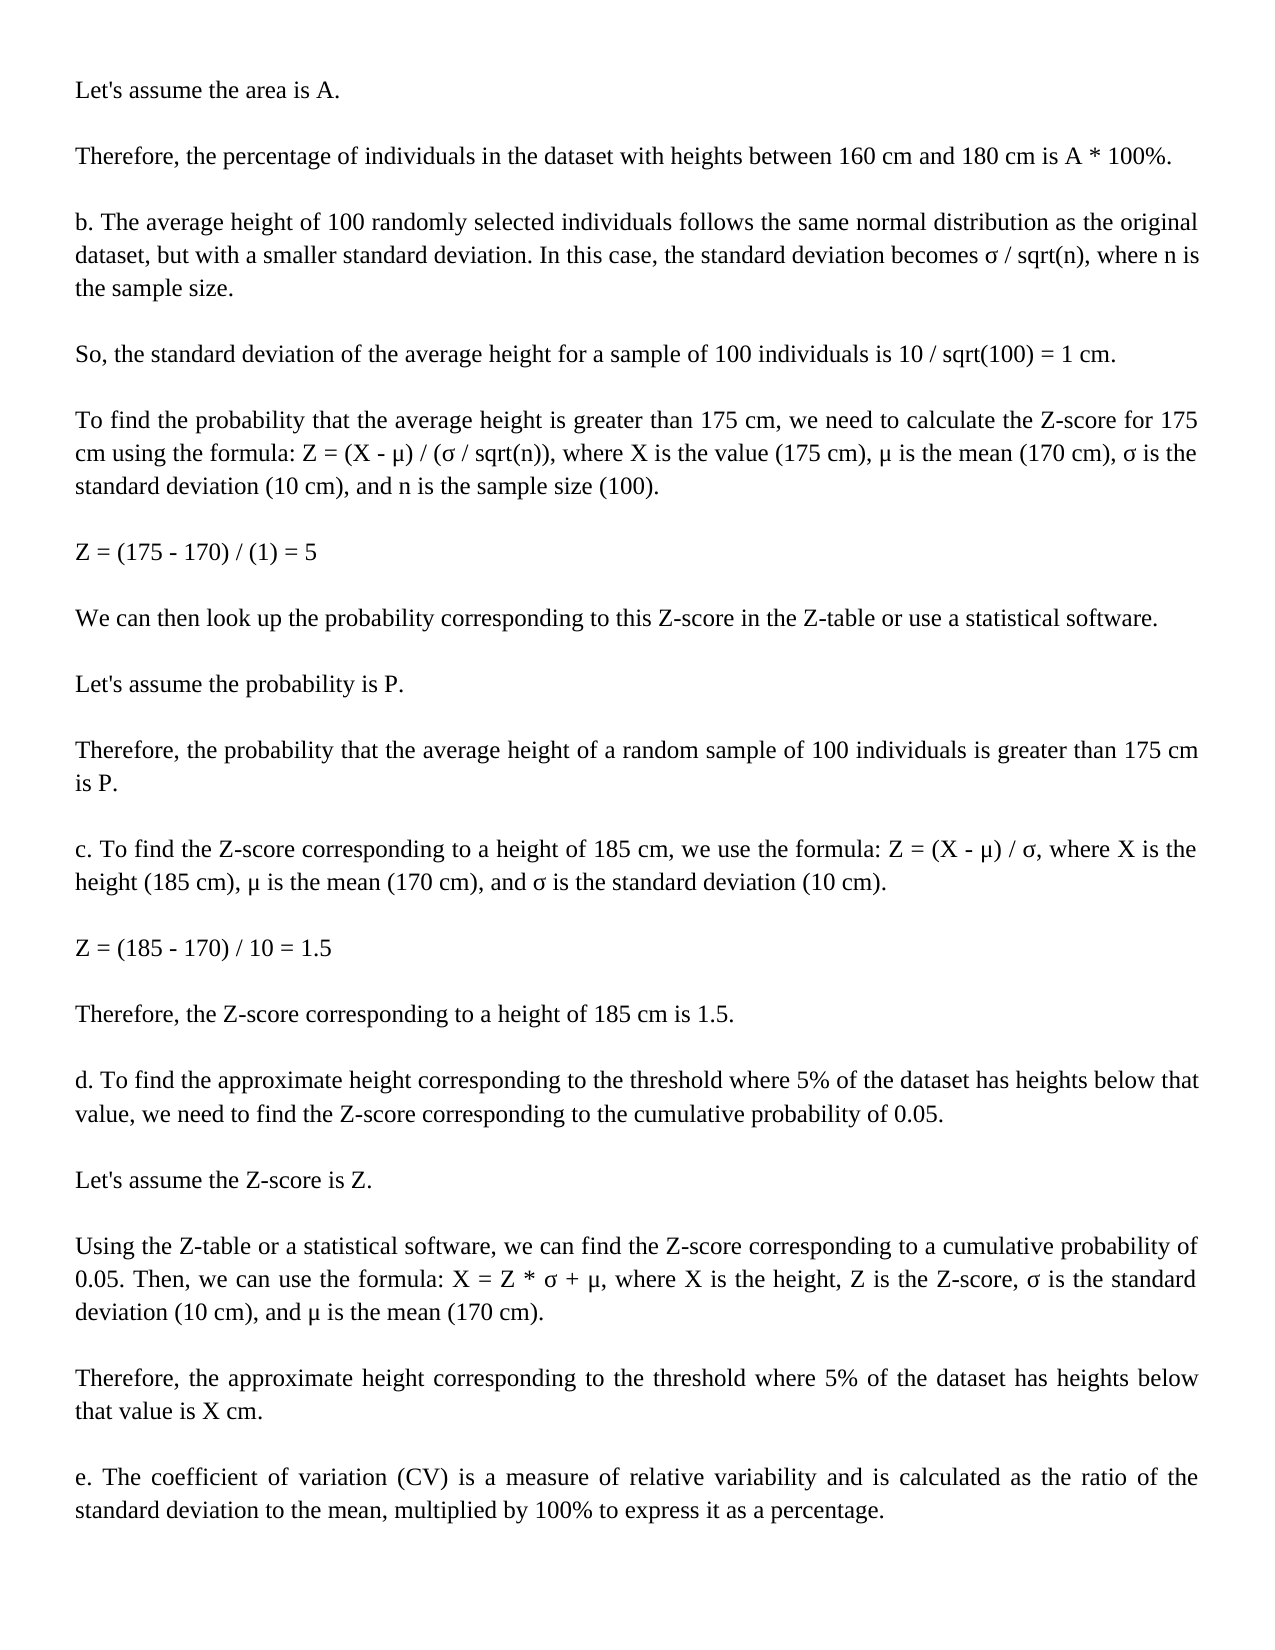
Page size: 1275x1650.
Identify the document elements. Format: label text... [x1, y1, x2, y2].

text e. The coefficient of variation (CV) is a measure of relative variability and is calculated as the ratio of the standard deviation to the mean, multiplied by 100% to express it as a percentage. [75, 1462, 1200, 1524]
text b. The average height of 100 randomly selected individuals follows the same normal distribution as the original dataset, but with a smaller standard deviation. In this case, the standard deviation becomes σ / sqrt(n), where n is the sample size. [75, 207, 1200, 302]
text Therefore, the percentage of individuals in the dataset with heights between 160 cm and 180 cm is A * 100%. [75, 141, 1200, 170]
text Let's assume the Z-score is Z. [75, 1165, 1200, 1193]
text c. To find the Z-score corresponding to a height of 185 cm, we use the formula: Z = (X - μ) / σ, where X is the height (185 cm), μ is the mean (170 cm), and σ is the standard deviation (10 cm). [75, 834, 1200, 896]
text Therefore, the Z-score corresponding to a height of 185 cm is 1.5. [75, 999, 1200, 1028]
text Therefore, the probability that the average height of a random sample of 100 individuals is greater than 175 cm is P. [75, 735, 1200, 797]
text d. To find the approximate height corresponding to the threshold where 5% of the dataset has heights below that value, we need to find the Z-score corresponding to the cumulative probability of 0.05. [75, 1066, 1200, 1127]
text So, the standard deviation of the average height for a sample of 100 individuals is 10 / sqrt(100) = 1 cm. [75, 339, 1200, 368]
text Let's assume the area is A. [75, 75, 1200, 104]
text To find the probability that the average height is greater than 175 cm, we need to calculate the Z-score for 175 cm using the formula: Z = (X - μ) / (σ / sqrt(n)), where X is the value (175 cm), μ is the mean (170 cm), σ is the standard deviation (10 cm), and n is the sample size (100). [75, 405, 1200, 500]
text Z = (175 - 170) / (1) = 5 [75, 537, 1200, 566]
text We can then look up the probability corresponding to this Z-score in the Z-table or use a statistical software. [75, 603, 1200, 632]
text Using the Z-table or a statistical software, we can find the Z-score corresponding to a cumulative probability of 0.05. Then, we can use the formula: X = Z * σ + μ, where X is the height, Z is the Z-score, σ is the standard deviation (10 cm), and μ is the mean (170 cm). [75, 1231, 1200, 1326]
text Therefore, the approximate height corresponding to the threshold where 5% of the dataset has heights below that value is X cm. [75, 1363, 1200, 1424]
text Z = (185 - 170) / 10 = 1.5 [75, 933, 1200, 962]
text Let's assume the probability is P. [75, 669, 1200, 698]
